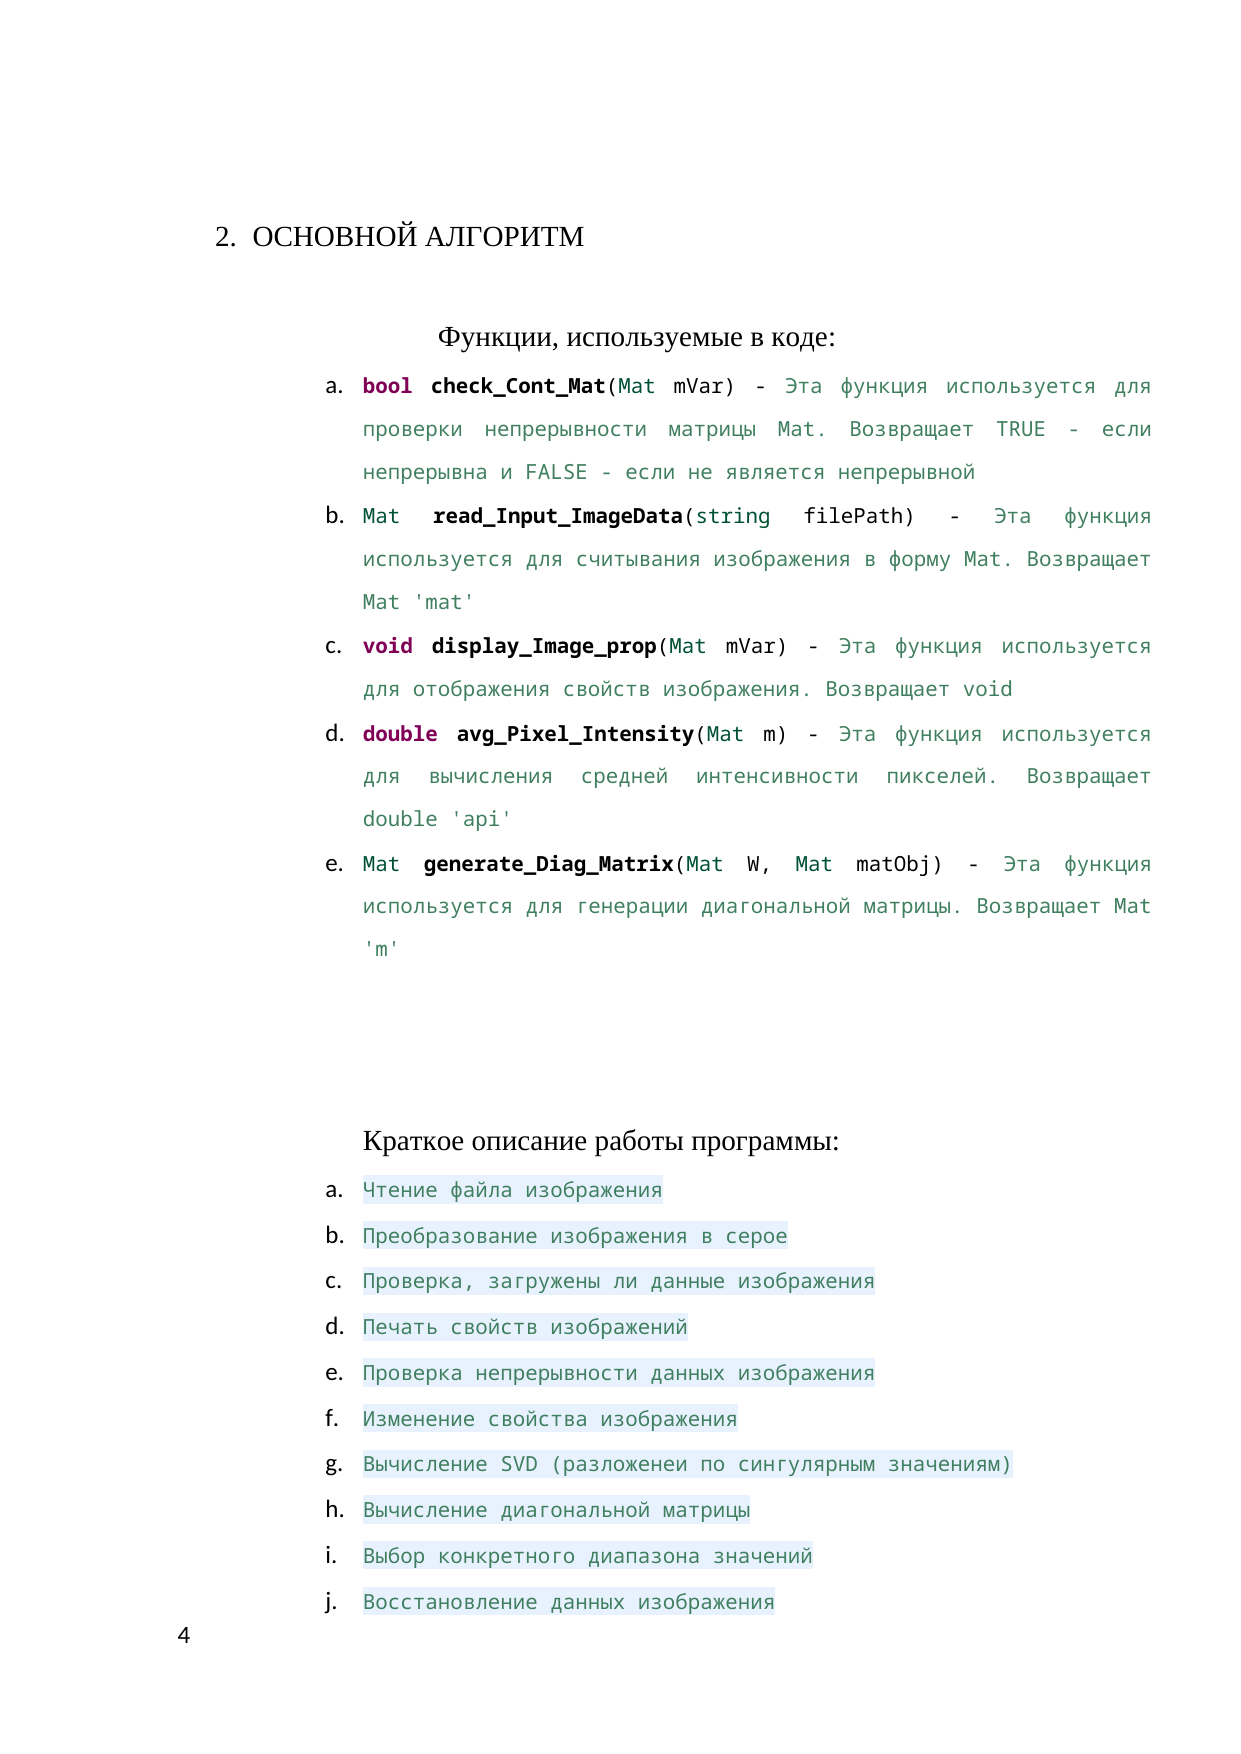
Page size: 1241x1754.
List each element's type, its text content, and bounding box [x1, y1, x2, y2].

list Преобразование изображения в серое [325, 1219, 1152, 1249]
list double avg_Pixel_Intensity(Mat m) - Эта функция используется для вычисления средней интенсивности пикселей. Возвращает double 'api' [325, 717, 1152, 832]
list Выбор конкретного диапазона значений [325, 1539, 1152, 1569]
list Mat read_Input_ImageData(string filePath) - Эта функция используется для считывания изображения в форму Mat. Возвращает Mat 'mat' [325, 499, 1152, 615]
list Проверка, загружены ли данные изображения [325, 1265, 1152, 1295]
list Проверка непрерывности данных изображения [325, 1356, 1152, 1387]
list Mat generate_Diag_Matrix(Mat W, Mat matObj) - Эта функция используется для генерации диагональной матрицы. Возвращает Mat 'm' [325, 847, 1152, 962]
list Функции, используемые в коде: [438, 319, 1152, 353]
list Изменение свойства изображения [325, 1402, 1152, 1432]
list Вычисление SVD (разложенеи по сингулярным значениям) [325, 1448, 1152, 1478]
list Печать свойств изображений [325, 1310, 1152, 1341]
list Чтение файла изображения [325, 1173, 1152, 1204]
list Восстановление данных изображения [325, 1585, 1152, 1615]
list ОСНОВНОЙ АЛГОРИТМ [215, 219, 1152, 252]
list bool check_Cont_Mat(Mat mVar) - Эта функция используется для проверки непрерывности матрицы Mat. Возвращает TRUE - если непрерывна и FALSE - если не является непрерывной [325, 370, 1152, 485]
list Краткое описание работы программы: [363, 1123, 1152, 1156]
list void display_Image_prop(Mat mVar) - Эта функция используется для отображения свойств изображения. Возвращает void [325, 629, 1152, 703]
list Вычисление диагональной матрицы [325, 1493, 1152, 1524]
